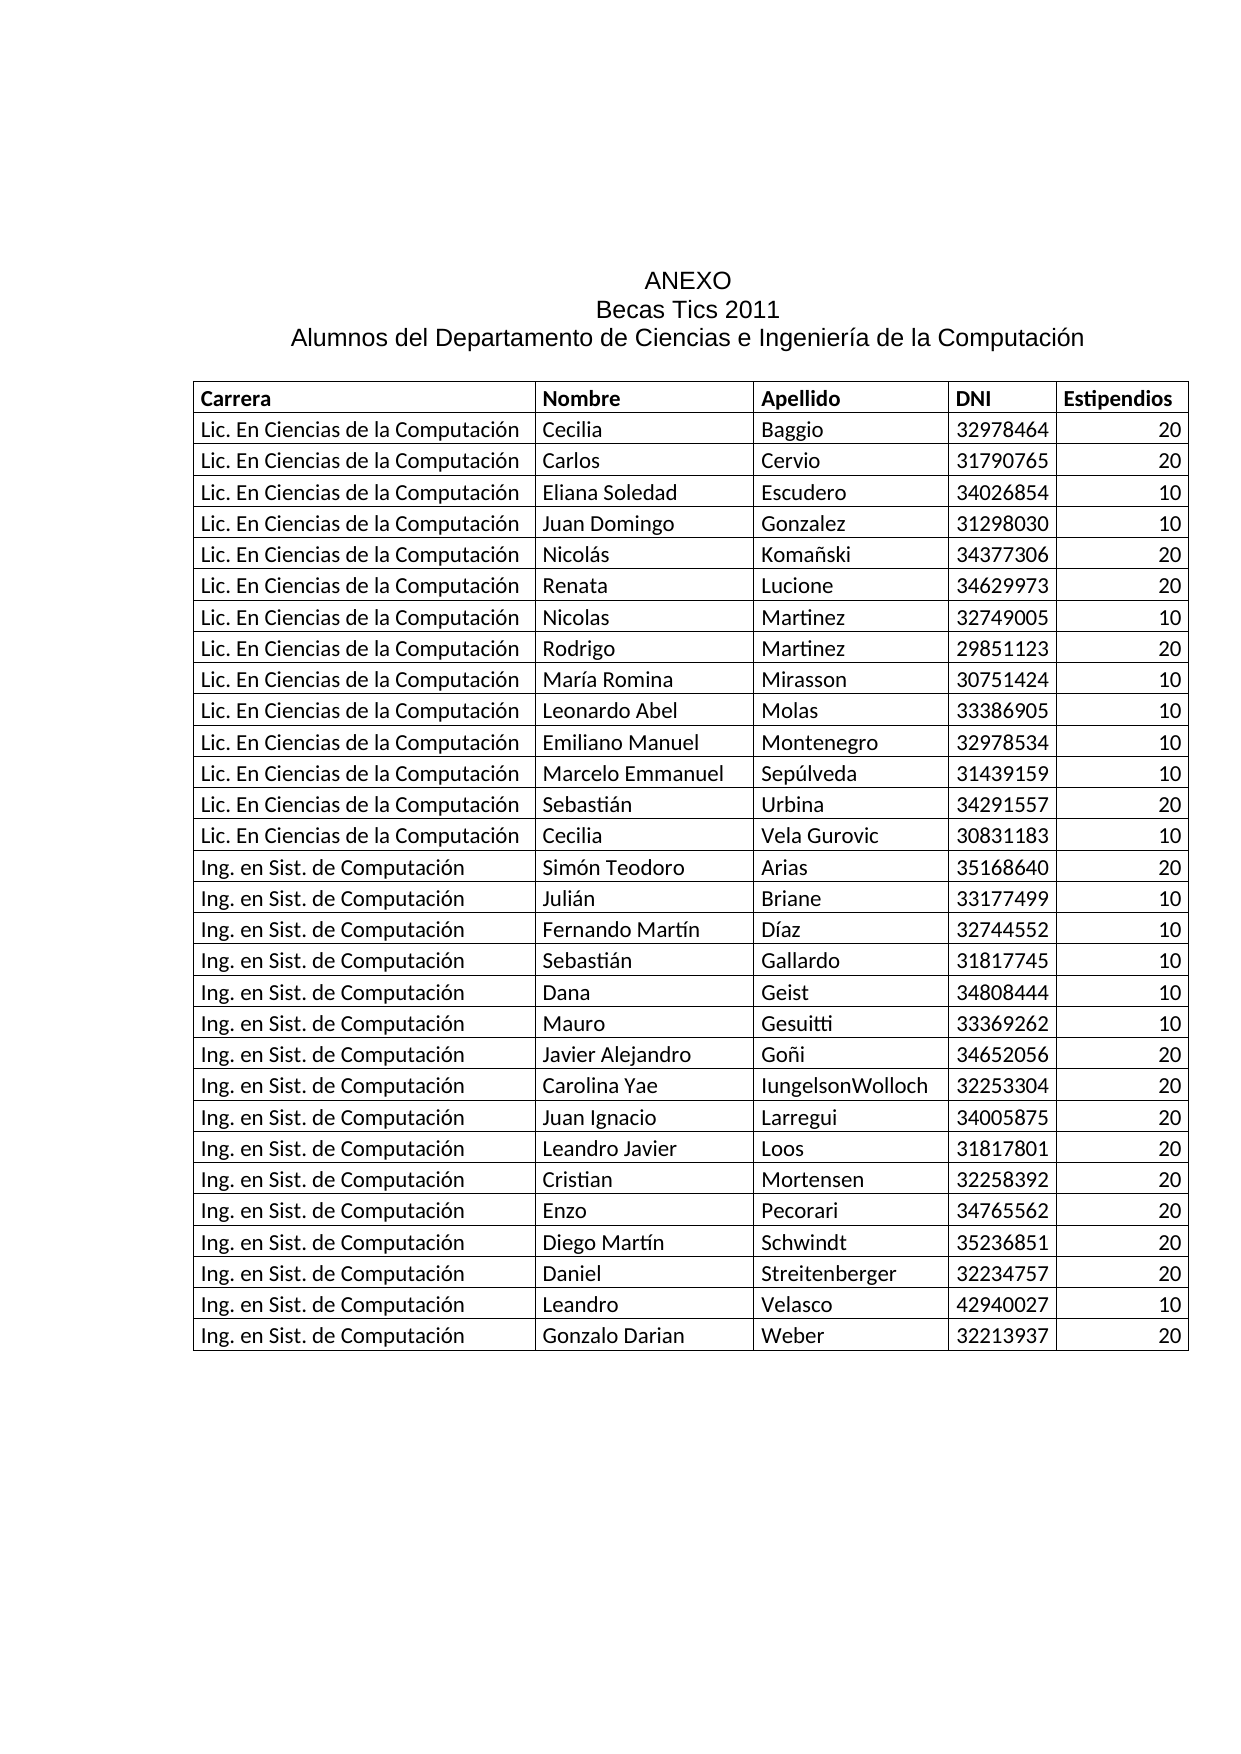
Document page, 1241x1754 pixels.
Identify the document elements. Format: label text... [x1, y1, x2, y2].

table_cell 20 [1057, 1163, 1188, 1193]
table_cell Renata [536, 569, 753, 599]
table_cell 34652056 [949, 1038, 1056, 1068]
table_cell Leonardo Abel [536, 694, 753, 724]
table_cell 34005875 [949, 1101, 1056, 1131]
table_cell 31790765 [949, 444, 1056, 474]
table_cell Leandro [536, 1288, 753, 1318]
table_cell Sebastián [536, 788, 753, 818]
table_cell Nicolas [536, 601, 753, 631]
table_header Carrera [194, 382, 535, 412]
table_cell Carolina Yae [536, 1069, 753, 1099]
table_cell 10 [1057, 913, 1188, 943]
table_cell 35168640 [949, 851, 1056, 881]
table_cell Pecorari [754, 1194, 948, 1224]
table_cell 34808444 [949, 976, 1056, 1006]
table_cell 10 [1057, 944, 1188, 974]
table_cell Martinez [754, 632, 948, 662]
table_cell Baggio [754, 413, 948, 443]
table_cell Fernando Martín [536, 913, 753, 943]
table_header DNI [949, 382, 1056, 412]
table_cell Marcelo Emmanuel [536, 757, 753, 787]
table_cell Lic. En Ciencias de la Computación [194, 632, 535, 662]
table_cell Lic. En Ciencias de la Computación [194, 507, 535, 537]
table_cell Lic. En Ciencias de la Computación [194, 413, 535, 443]
text Alumnos del Departamento de Ciencias e Ingeniería de la Computación [195, 323, 1181, 352]
table_cell IungelsonWolloch [754, 1069, 948, 1099]
table_cell Montenegro [754, 726, 948, 756]
table_cell 30831183 [949, 819, 1056, 849]
table_cell Ing. en Sist. de Computación [194, 1132, 535, 1162]
table_cell 30751424 [949, 663, 1056, 693]
table_header Apellido [754, 382, 948, 412]
table_cell 33386905 [949, 694, 1056, 724]
table_cell Komañski [754, 538, 948, 568]
table_cell Escudero [754, 476, 948, 506]
table_cell Ing. en Sist. de Computación [194, 976, 535, 1006]
table_cell Lic. En Ciencias de la Computación [194, 538, 535, 568]
table_cell 34026854 [949, 476, 1056, 506]
table_header Estipendios [1057, 382, 1188, 412]
table_cell 33177499 [949, 882, 1056, 912]
table_cell 31817801 [949, 1132, 1056, 1162]
table_cell Mauro [536, 1007, 753, 1037]
table_cell 20 [1057, 1038, 1188, 1068]
table_cell Loos [754, 1132, 948, 1162]
table_header Nombre [536, 382, 753, 412]
table_cell 20 [1057, 444, 1188, 474]
table_cell 10 [1057, 1288, 1188, 1318]
table_cell 20 [1057, 851, 1188, 881]
table_cell Simón Teodoro [536, 851, 753, 881]
table_cell Daniel [536, 1257, 753, 1287]
table_cell Ing. en Sist. de Computación [194, 944, 535, 974]
table_cell Julián [536, 882, 753, 912]
table_cell 20 [1057, 569, 1188, 599]
table_cell Larregui [754, 1101, 948, 1131]
table_cell Ing. en Sist. de Computación [194, 1101, 535, 1131]
table_cell Sebastián [536, 944, 753, 974]
table_cell 10 [1057, 757, 1188, 787]
table_cell 10 [1057, 1007, 1188, 1037]
table_cell 10 [1057, 476, 1188, 506]
text Becas Tics 2011 [195, 294, 1181, 323]
table_cell Lic. En Ciencias de la Computación [194, 569, 535, 599]
table_cell Velasco [754, 1288, 948, 1318]
table_cell 10 [1057, 882, 1188, 912]
table_cell Schwindt [754, 1226, 948, 1256]
table_cell 20 [1057, 1319, 1188, 1349]
table_cell Arias [754, 851, 948, 881]
table_cell 10 [1057, 976, 1188, 1006]
table_cell 29851123 [949, 632, 1056, 662]
table_cell Gesuitti [754, 1007, 948, 1037]
table_cell Lic. En Ciencias de la Computación [194, 476, 535, 506]
table_cell Gonzalo Darian [536, 1319, 753, 1349]
table_cell Ing. en Sist. de Computación [194, 1038, 535, 1068]
table_cell Weber [754, 1319, 948, 1349]
table_cell Cecilia [536, 413, 753, 443]
table_cell 32213937 [949, 1319, 1056, 1349]
table_cell Leandro Javier [536, 1132, 753, 1162]
table_cell Lic. En Ciencias de la Computación [194, 788, 535, 818]
table_cell 20 [1057, 1132, 1188, 1162]
table_cell Mirasson [754, 663, 948, 693]
table_cell Lic. En Ciencias de la Computación [194, 757, 535, 787]
table_cell 34291557 [949, 788, 1056, 818]
table_cell Javier Alejandro [536, 1038, 753, 1068]
table_cell Sepúlveda [754, 757, 948, 787]
table_cell Ing. en Sist. de Computación [194, 1163, 535, 1193]
table_cell 42940027 [949, 1288, 1056, 1318]
table_cell 20 [1057, 632, 1188, 662]
table_cell 20 [1057, 788, 1188, 818]
table_cell 10 [1057, 507, 1188, 537]
table_cell 20 [1057, 413, 1188, 443]
table_cell Lic. En Ciencias de la Computación [194, 819, 535, 849]
table_cell 32234757 [949, 1257, 1056, 1287]
table_cell Juan Domingo [536, 507, 753, 537]
table_cell 32258392 [949, 1163, 1056, 1193]
table_cell Briane [754, 882, 948, 912]
table_cell Streitenberger [754, 1257, 948, 1287]
table_cell 10 [1057, 726, 1188, 756]
table_cell 32978464 [949, 413, 1056, 443]
table_cell 32253304 [949, 1069, 1056, 1099]
table_cell Ing. en Sist. de Computación [194, 851, 535, 881]
table_cell Lic. En Ciencias de la Computación [194, 444, 535, 474]
table_cell 20 [1057, 1194, 1188, 1224]
table_cell Geist [754, 976, 948, 1006]
table_cell Rodrigo [536, 632, 753, 662]
table_cell 31439159 [949, 757, 1056, 787]
table_cell 34377306 [949, 538, 1056, 568]
table_cell 10 [1057, 663, 1188, 693]
table_cell 31298030 [949, 507, 1056, 537]
table_cell Diego Martín [536, 1226, 753, 1256]
table_cell 32749005 [949, 601, 1056, 631]
text ANEXO [195, 266, 1181, 294]
table_cell Cervio [754, 444, 948, 474]
table_cell Gonzalez [754, 507, 948, 537]
table_cell Goñi [754, 1038, 948, 1068]
table_cell Lucione [754, 569, 948, 599]
table_cell Carlos [536, 444, 753, 474]
table_cell Nicolás [536, 538, 753, 568]
table_cell Ing. en Sist. de Computación [194, 1007, 535, 1037]
table_cell Emiliano Manuel [536, 726, 753, 756]
table_cell 34629973 [949, 569, 1056, 599]
table_cell Urbina [754, 788, 948, 818]
table_cell Ing. en Sist. de Computación [194, 1226, 535, 1256]
table_cell Martinez [754, 601, 948, 631]
table_cell 32978534 [949, 726, 1056, 756]
table_cell Molas [754, 694, 948, 724]
table_cell Mortensen [754, 1163, 948, 1193]
table_cell 10 [1057, 819, 1188, 849]
table_cell Vela Gurovic [754, 819, 948, 849]
table_cell Lic. En Ciencias de la Computación [194, 694, 535, 724]
table_cell Ing. en Sist. de Computación [194, 882, 535, 912]
table_cell 20 [1057, 1069, 1188, 1099]
table_cell Enzo [536, 1194, 753, 1224]
table_cell 20 [1057, 538, 1188, 568]
table_cell Díaz [754, 913, 948, 943]
table_cell 34765562 [949, 1194, 1056, 1224]
table_cell 20 [1057, 1257, 1188, 1287]
table_cell Eliana Soledad [536, 476, 753, 506]
table_cell Ing. en Sist. de Computación [194, 1194, 535, 1224]
table_cell 20 [1057, 1226, 1188, 1256]
table_cell Dana [536, 976, 753, 1006]
table_cell Gallardo [754, 944, 948, 974]
table_cell 35236851 [949, 1226, 1056, 1256]
table_cell Ing. en Sist. de Computación [194, 1288, 535, 1318]
table_cell Ing. en Sist. de Computación [194, 1257, 535, 1287]
table_cell Lic. En Ciencias de la Computación [194, 601, 535, 631]
table_cell Juan Ignacio [536, 1101, 753, 1131]
table_cell 10 [1057, 694, 1188, 724]
table_cell 20 [1057, 1101, 1188, 1131]
table_cell 33369262 [949, 1007, 1056, 1037]
table_cell María Romina [536, 663, 753, 693]
table_cell Cristian [536, 1163, 753, 1193]
table_cell Lic. En Ciencias de la Computación [194, 726, 535, 756]
table_cell Ing. en Sist. de Computación [194, 913, 535, 943]
table_cell 10 [1057, 601, 1188, 631]
table_cell Cecilia [536, 819, 753, 849]
table_cell 32744552 [949, 913, 1056, 943]
table_cell 31817745 [949, 944, 1056, 974]
table_cell Ing. en Sist. de Computación [194, 1069, 535, 1099]
table_cell Lic. En Ciencias de la Computación [194, 663, 535, 693]
table_cell Ing. en Sist. de Computación [194, 1319, 535, 1349]
